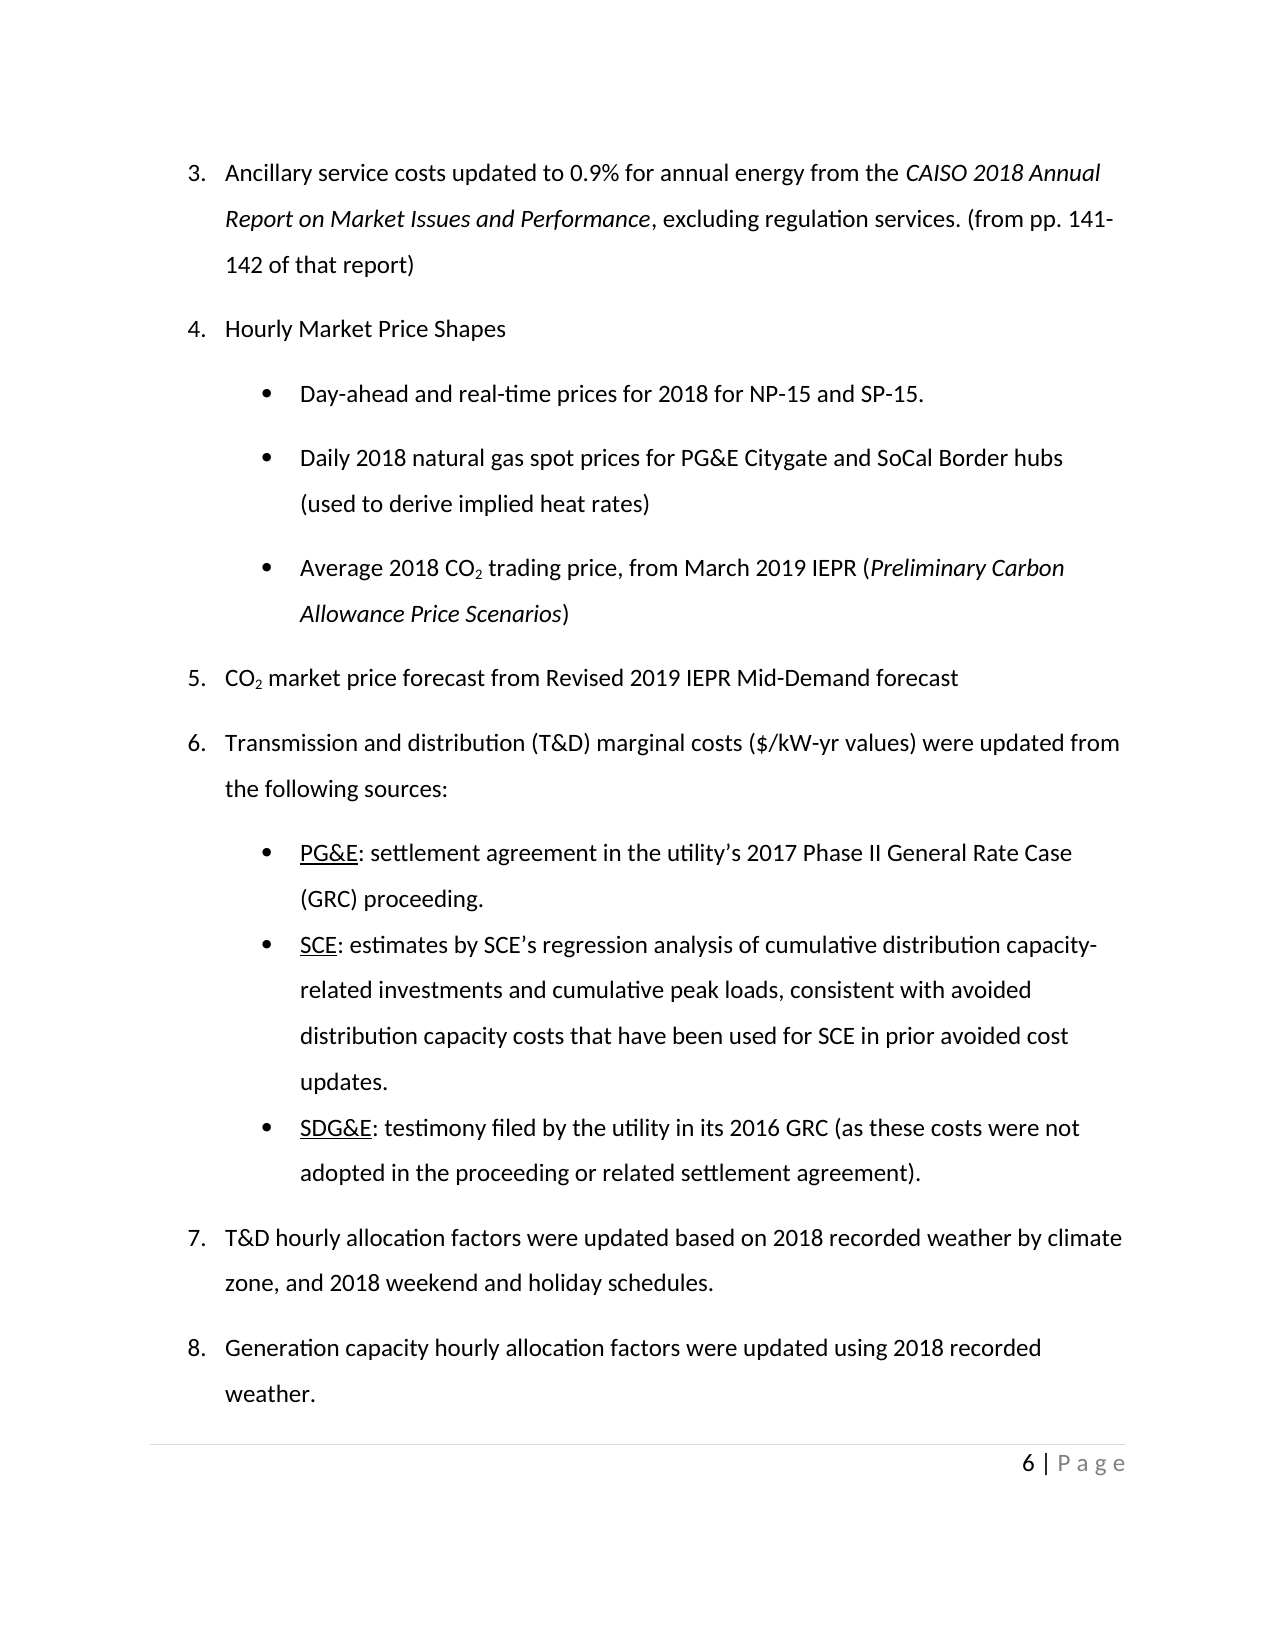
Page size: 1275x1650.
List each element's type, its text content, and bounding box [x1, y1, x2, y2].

list Transmission and distribution (T&D) marginal costs ($/kW-yr values) were updated from the following sources: [187, 727, 1125, 803]
list Hourly Market Price Shapes [187, 313, 1125, 344]
list Average 2018 CO2 trading price, from March 2019 IEPR (Preliminary Carbon Allowance Price Scenarios) [262, 552, 1125, 629]
list Ancillary service costs updated to 0.9% for annual energy from the CAISO 2018 Annual Report on Market Issues and Performance, excluding regulation services. (from pp. 141-142 of that report) [187, 157, 1125, 279]
list T&D hourly allocation factors were updated based on 2018 recorded weather by climate zone, and 2018 weekend and holiday schedules. [187, 1222, 1125, 1298]
list Day-ahead and real-time prices for 2018 for NP-15 and SP-15. [262, 378, 1125, 408]
list SDG&E: testimony filed by the utility in its 2016 GRC (as these costs were not adopted in the proceeding or related settlement agreement). [262, 1112, 1125, 1188]
list SCE: estimates by SCE’s regression analysis of cumulative distribution capacity-related investments and cumulative peak loads, consistent with avoided distribution capacity costs that have been used for SCE in prior avoided cost updates. [262, 929, 1125, 1096]
list Daily 2018 natural gas spot prices for PG&E Citygate and SoCal Border hubs (used to derive implied heat rates) [262, 442, 1125, 518]
list Generation capacity hourly allocation factors were updated using 2018 recorded weather. [187, 1332, 1125, 1408]
list CO2 market price forecast from Revised 2019 IEPR Mid-Demand forecast [187, 663, 1125, 693]
list PG&E: settlement agreement in the utility’s 2017 Phase II General Rate Case (GRC) proceeding. [262, 837, 1125, 913]
